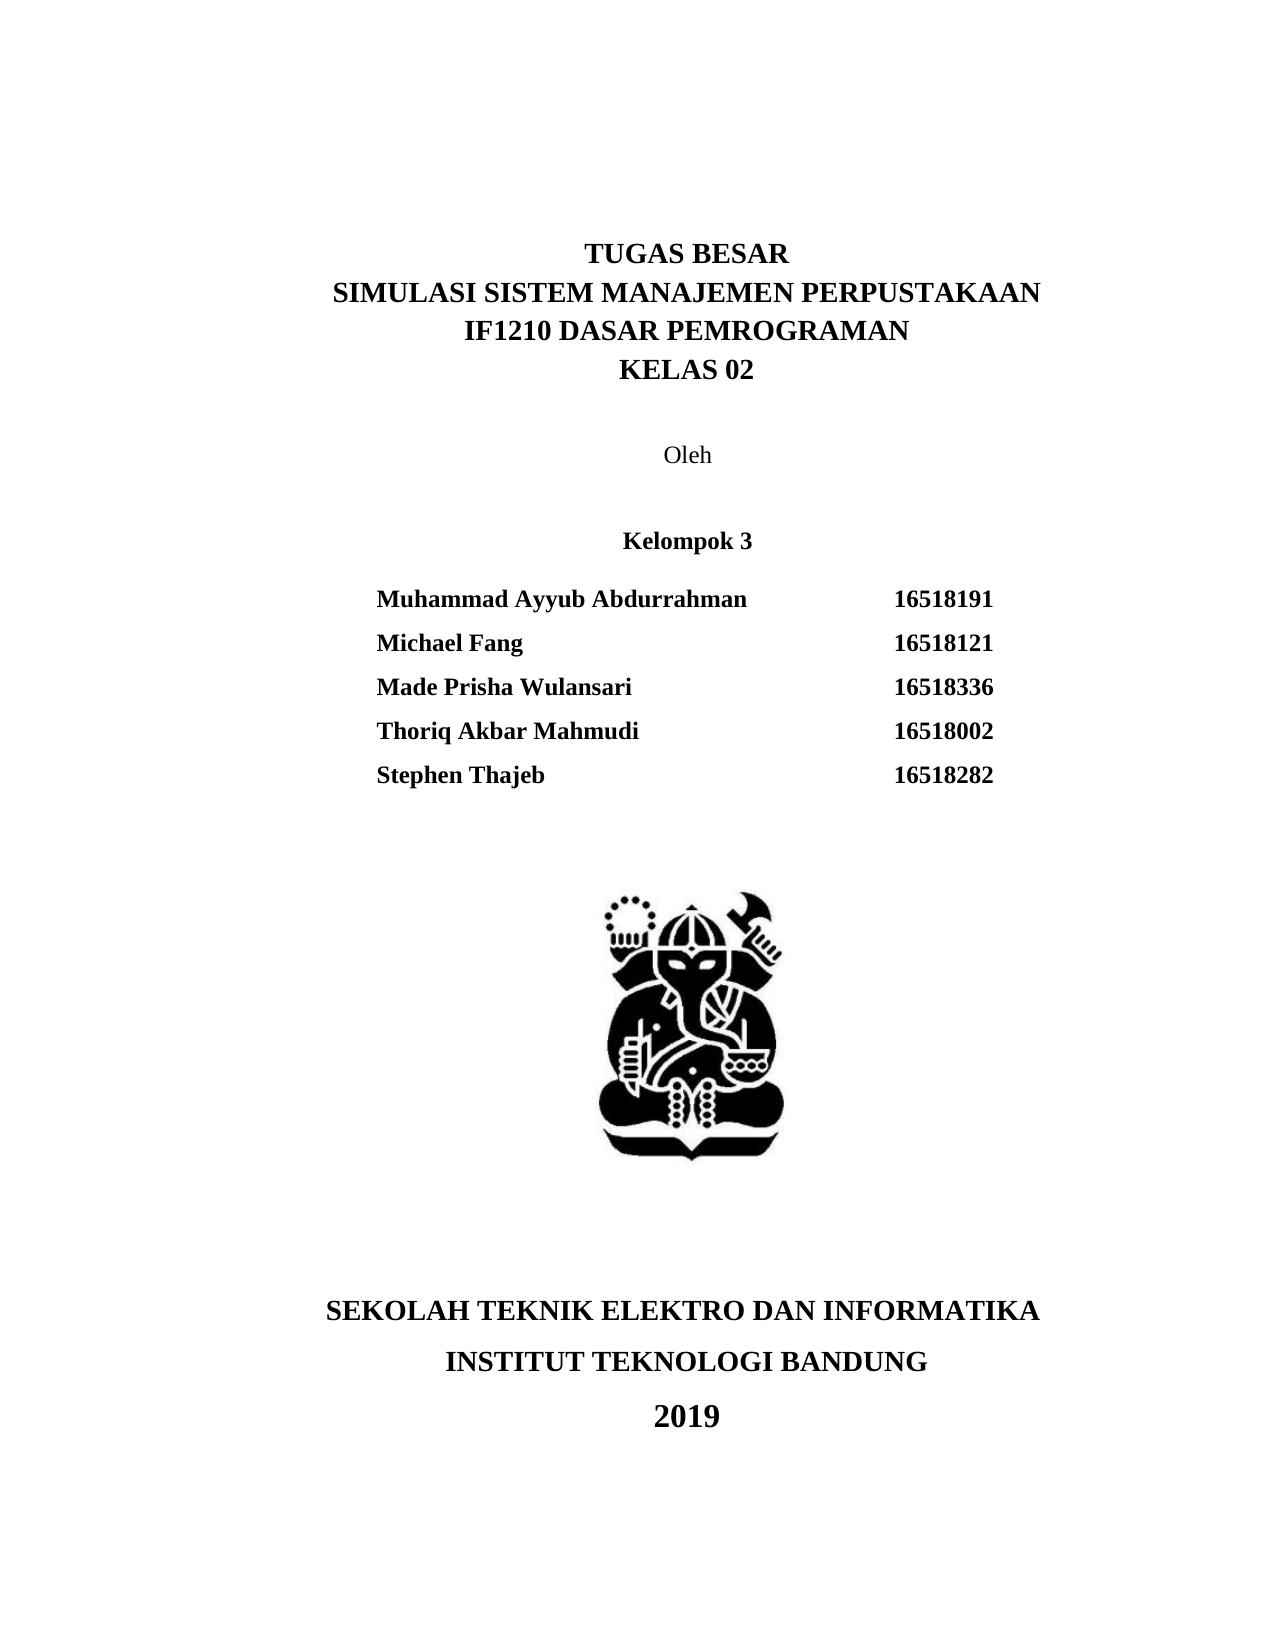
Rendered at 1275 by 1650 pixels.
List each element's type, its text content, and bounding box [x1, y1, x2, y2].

text SIMULASI SISTEM MANAJEMEN PERPUSTAKAAN [236, 275, 1137, 308]
subtitle SEKOLAH TEKNIK ELEKTRO DAN INFORMATIKA [236, 1293, 1129, 1327]
text IF1210 DASAR PEMROGRAMAN [236, 313, 1137, 347]
text Oleh [236, 440, 1139, 469]
text Kelompok 3 [236, 526, 1139, 555]
table_cell Michael Fang [376, 621, 819, 665]
table_cell 16518121 [819, 621, 997, 665]
table_cell Stephen Thajeb [376, 753, 819, 797]
text KELAS 02 [236, 352, 1137, 385]
picture [533, 870, 840, 1180]
table_cell Thoriq Akbar Mahmudi [376, 709, 819, 753]
table_cell 16518002 [819, 709, 997, 753]
table_cell 16518282 [819, 753, 997, 797]
table_cell Made Prisha Wulansari [376, 665, 819, 709]
table_header Muhammad Ayyub Abdurrahman [376, 577, 819, 621]
text INSTITUT TEKNOLOGI BANDUNG 2019 [236, 1344, 1137, 1435]
table_cell 16518336 [819, 665, 997, 709]
table_header 16518191 [819, 577, 997, 621]
text TUGAS BESAR [236, 236, 1137, 270]
